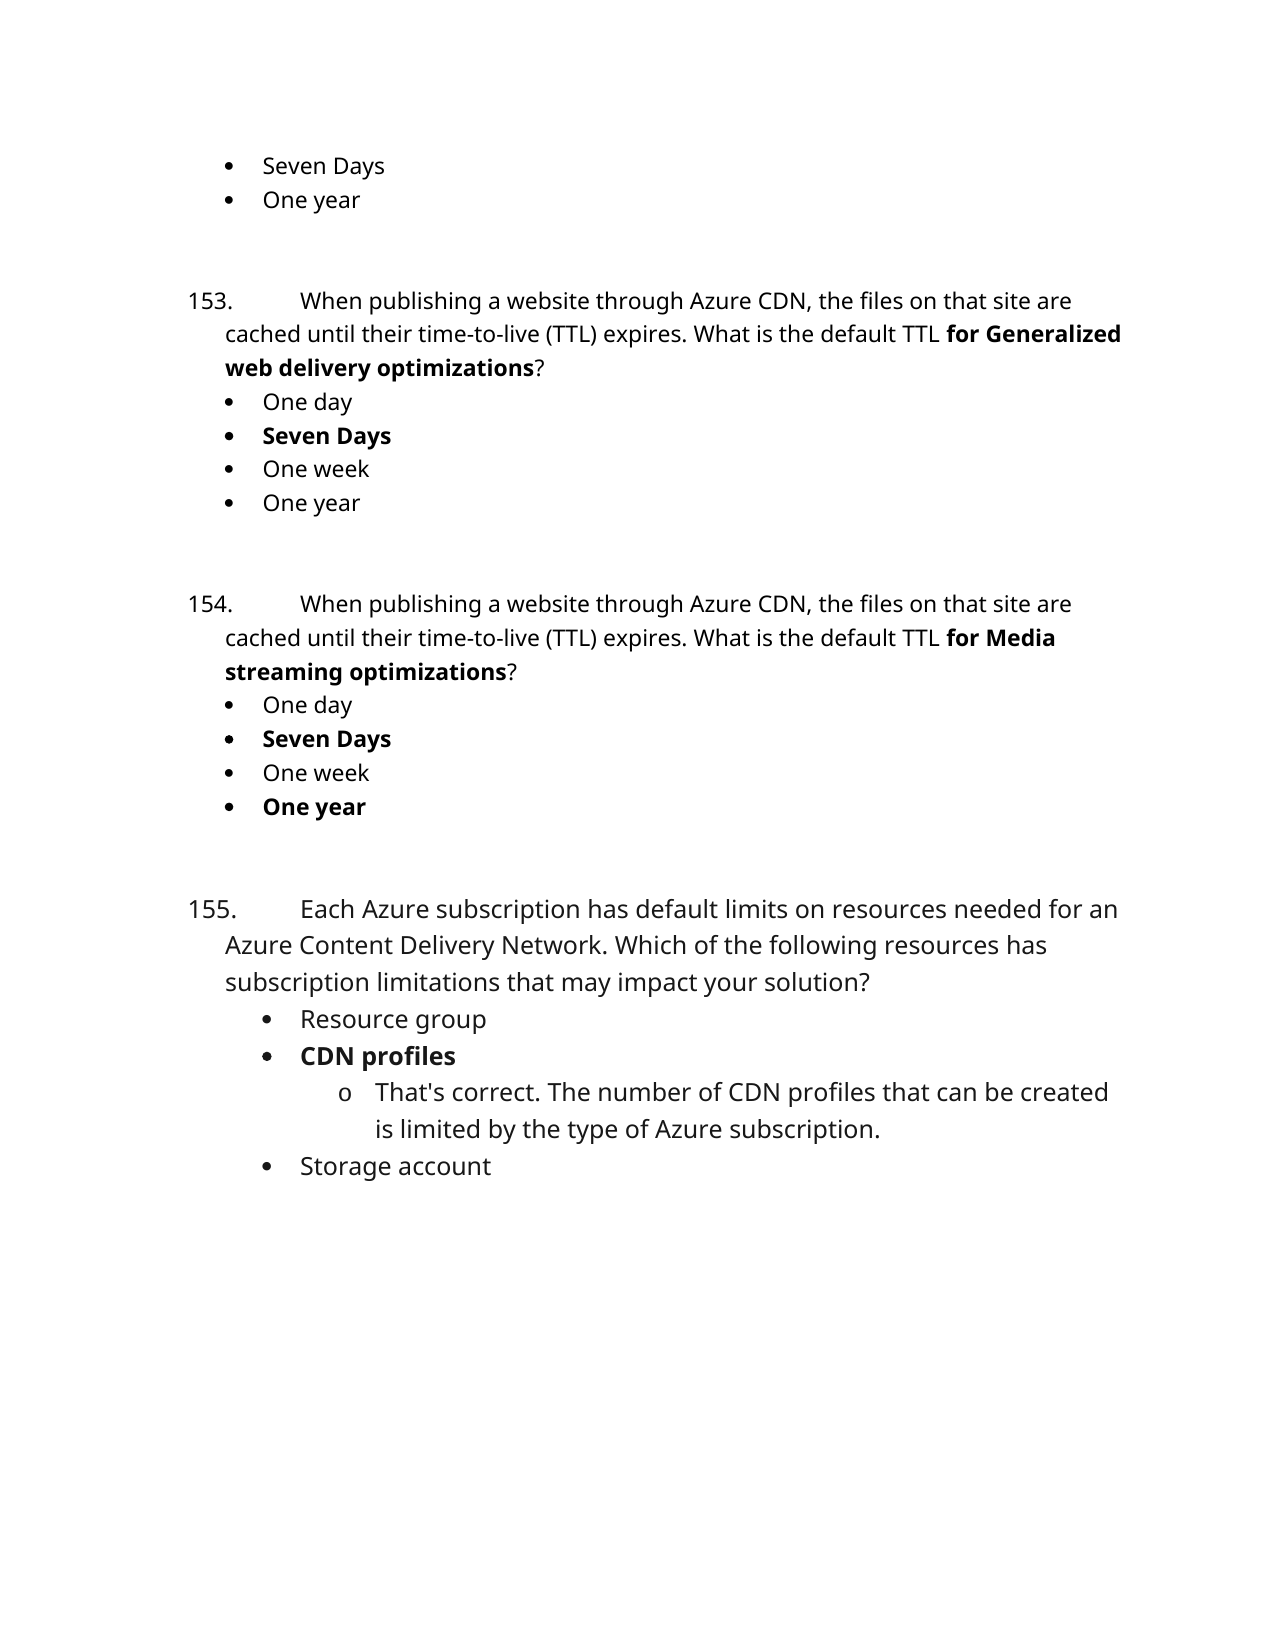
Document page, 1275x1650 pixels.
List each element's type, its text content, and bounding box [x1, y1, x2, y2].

list One year [225, 487, 1125, 518]
list That's correct. The number of CDN profiles that can be created is limited by the type of Azure subscription. [337, 1075, 1125, 1146]
list Resource group [262, 1002, 1125, 1036]
list Seven Days [225, 150, 1125, 181]
list One week [225, 453, 1125, 484]
list Storage account [262, 1149, 1125, 1183]
list CDN profiles [262, 1038, 1125, 1072]
list Seven Days [225, 723, 1125, 754]
list One year [225, 790, 1125, 822]
list One day [225, 689, 1125, 720]
list One week [225, 757, 1125, 788]
list One day [225, 386, 1125, 417]
list Seven Days [225, 419, 1125, 451]
list When publishing a website through Azure CDN, the files on that site are cached until their time-to-live (TTL) expires. What is the default TTL for Media streaming optimizations? [187, 588, 1125, 687]
list One year [225, 184, 1125, 215]
list When publishing a website through Azure CDN, the files on that site are cached until their time-to-live (TTL) expires. What is the default TTL for Generalized web delivery optimizations? [187, 284, 1125, 383]
list Each Azure subscription has default limits on resources needed for an Azure Content Delivery Network. Which of the following resources has subscription limitations that may impact your solution? [187, 891, 1125, 999]
